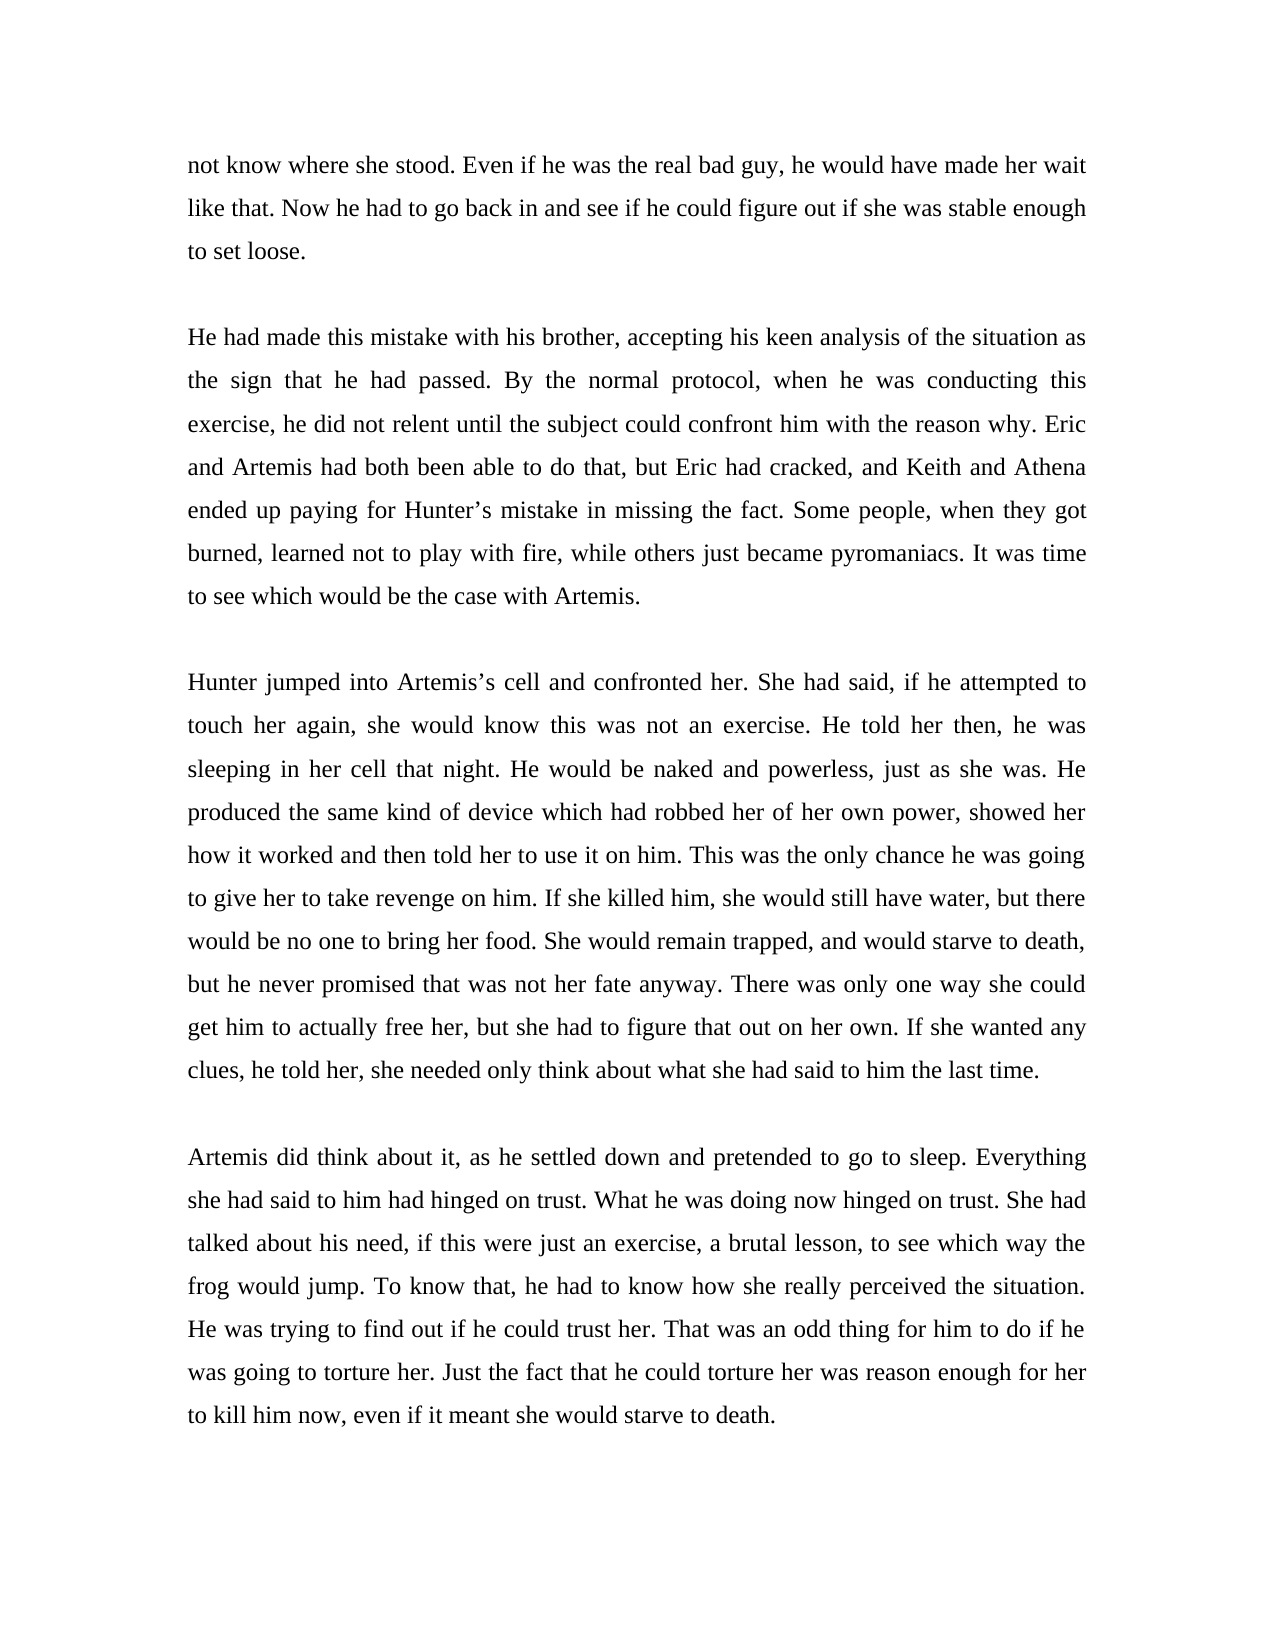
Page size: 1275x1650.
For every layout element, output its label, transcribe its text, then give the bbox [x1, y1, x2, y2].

text Hunter jumped into Artemis’s cell and confronted her. She had said, if he attempted to touch her again, she would know this was not an exercise. He told her then, he was sleeping in her cell that night. He would be naked and powerless, just as she was. He produced the same kind of device which had robbed her of her own power, showed her how it worked and then told her to use it on him. This was the only chance he was going to give her to take revenge on him. If she killed him, she would still have water, but there would be no one to bring her food. She would remain trapped, and would starve to death, but he never promised that was not her fate anyway. There was only one way she could get him to actually free her, but she had to figure that out on her own. If she wanted any clues, he told her, she needed only think about what she had said to him the last time. [187, 667, 1087, 1084]
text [187, 150, 1087, 265]
text He had made this mistake with his brother, accepting his keen analysis of the situation as the sign that he had passed. By the normal protocol, when he was conducting this exercise, he did not relent until the subject could confront him with the reason why. Eric and Artemis had both been able to do that, but Eric had cracked, and Keith and Athena ended up paying for Hunter’s mistake in missing the fact. Some people, when they got burned, learned not to play with fire, while others just became pyromaniacs. It was time to see which would be the case with Artemis. [187, 322, 1087, 610]
text Artemis did think about it, as he settled down and pretended to go to sleep. Everything she had said to him had hinged on trust. What he was doing now hinged on trust. She had talked about his need, if this were just an exercise, a brutal lesson, to see which way the frog would jump. To know that, he had to know how she really perceived the situation. He was trying to find out if he could trust her. That was an odd thing for him to do if he was going to torture her. Just the fact that he could torture her was reason enough for her to kill him now, even if it meant she would starve to death. [187, 1142, 1087, 1429]
